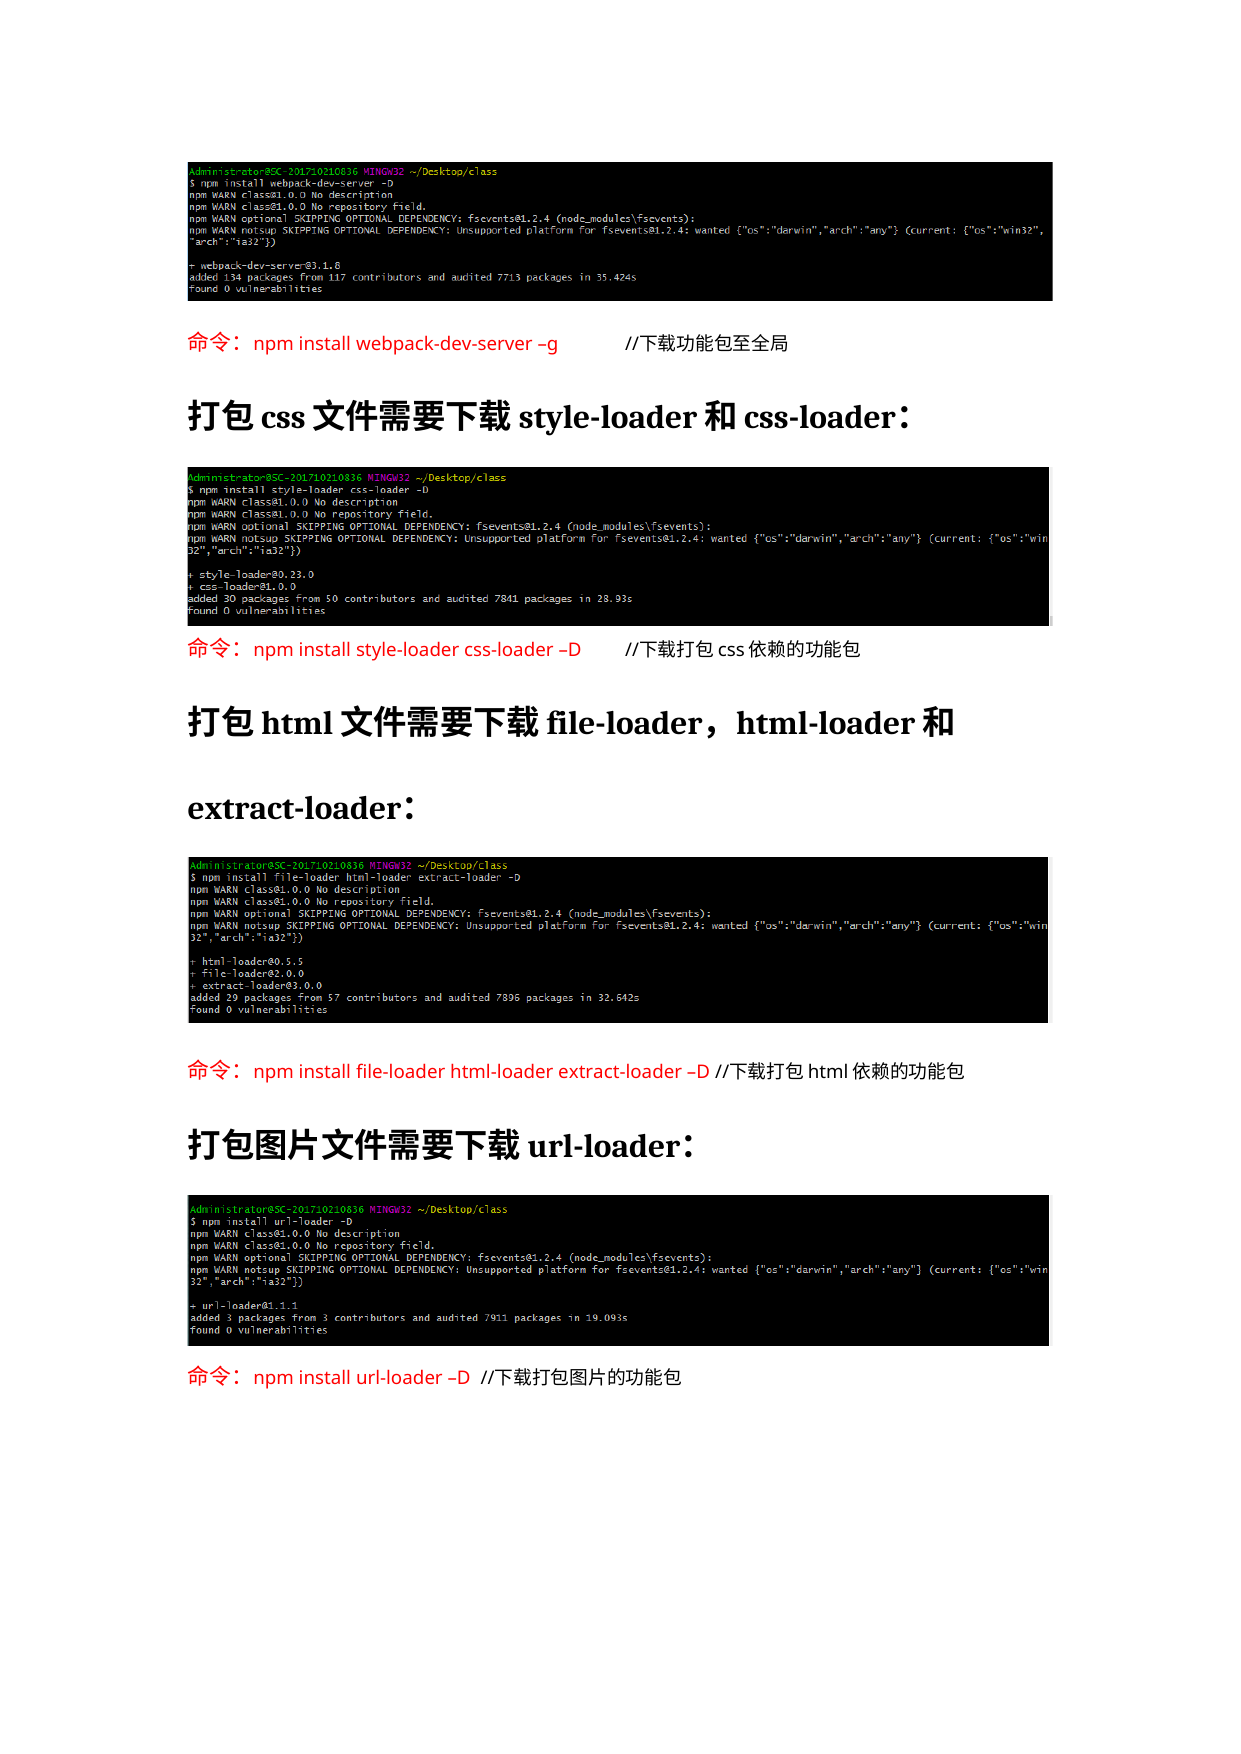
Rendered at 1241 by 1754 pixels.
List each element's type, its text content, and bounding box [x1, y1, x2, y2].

text 命令：npm install file-loader html-loader extract-loader –D //下载打包html依赖的功能包 [187, 1053, 1053, 1085]
picture [187, 162, 1053, 301]
subtitle 打包css文件需要下载style-loader和css-loader： [187, 382, 1053, 447]
picture [187, 857, 1053, 1023]
text 命令：npm install url-loader –D //下载打包图片的功能包 [187, 1358, 1053, 1391]
text 命令：npm install webpack-dev-server –g //下载功能包至全局 [187, 324, 1053, 357]
picture [187, 1195, 1053, 1346]
text 命令：npm install style-loader css-loader –D //下载打包css依赖的功能包 [187, 630, 1053, 663]
subtitle 打包html文件需要下载file-loader，html-loader和extract-loader： [187, 688, 1053, 837]
picture [187, 467, 1053, 626]
subtitle 打包图片文件需要下载url-loader： [187, 1110, 1053, 1175]
